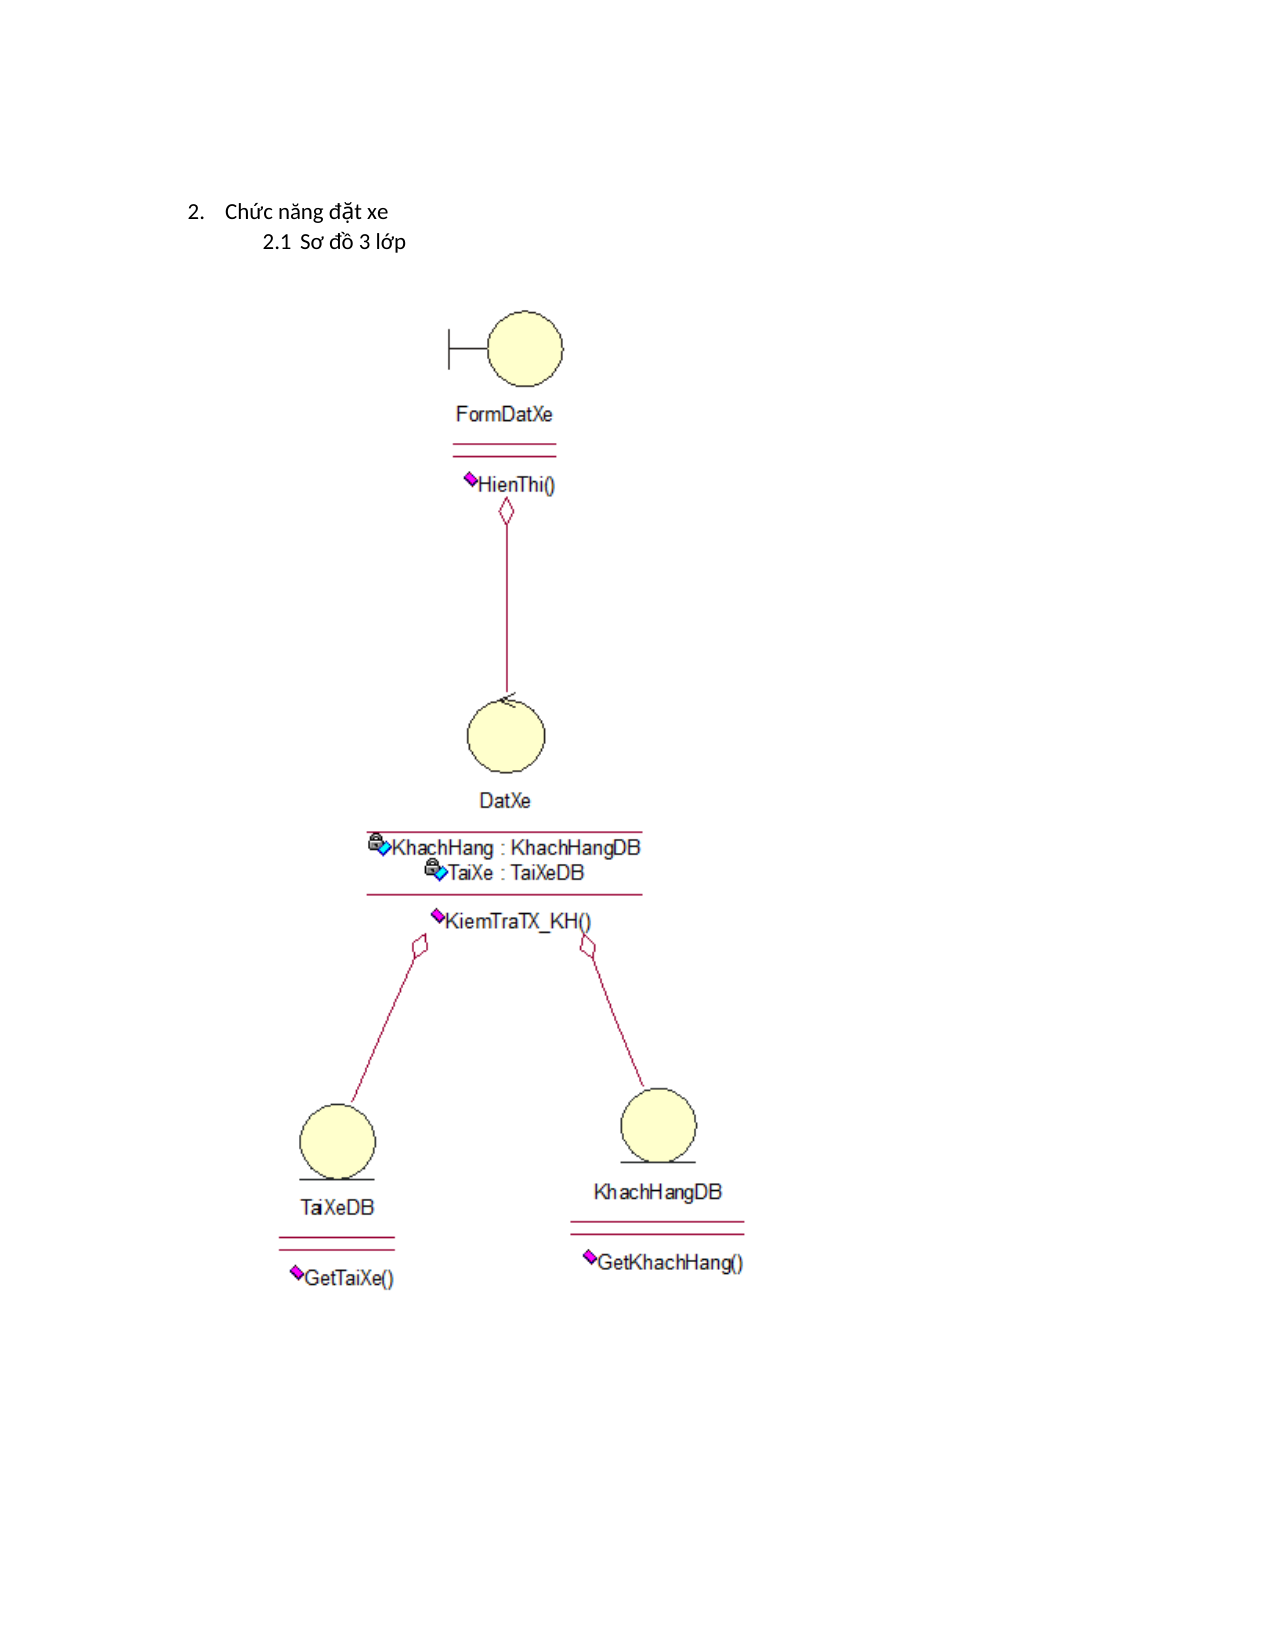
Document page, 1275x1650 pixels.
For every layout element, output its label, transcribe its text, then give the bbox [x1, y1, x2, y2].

list Sơ đồ 3 lớp [262, 227, 1125, 255]
list Chức năng đặt xe [187, 197, 1125, 225]
picture [262, 273, 775, 1334]
